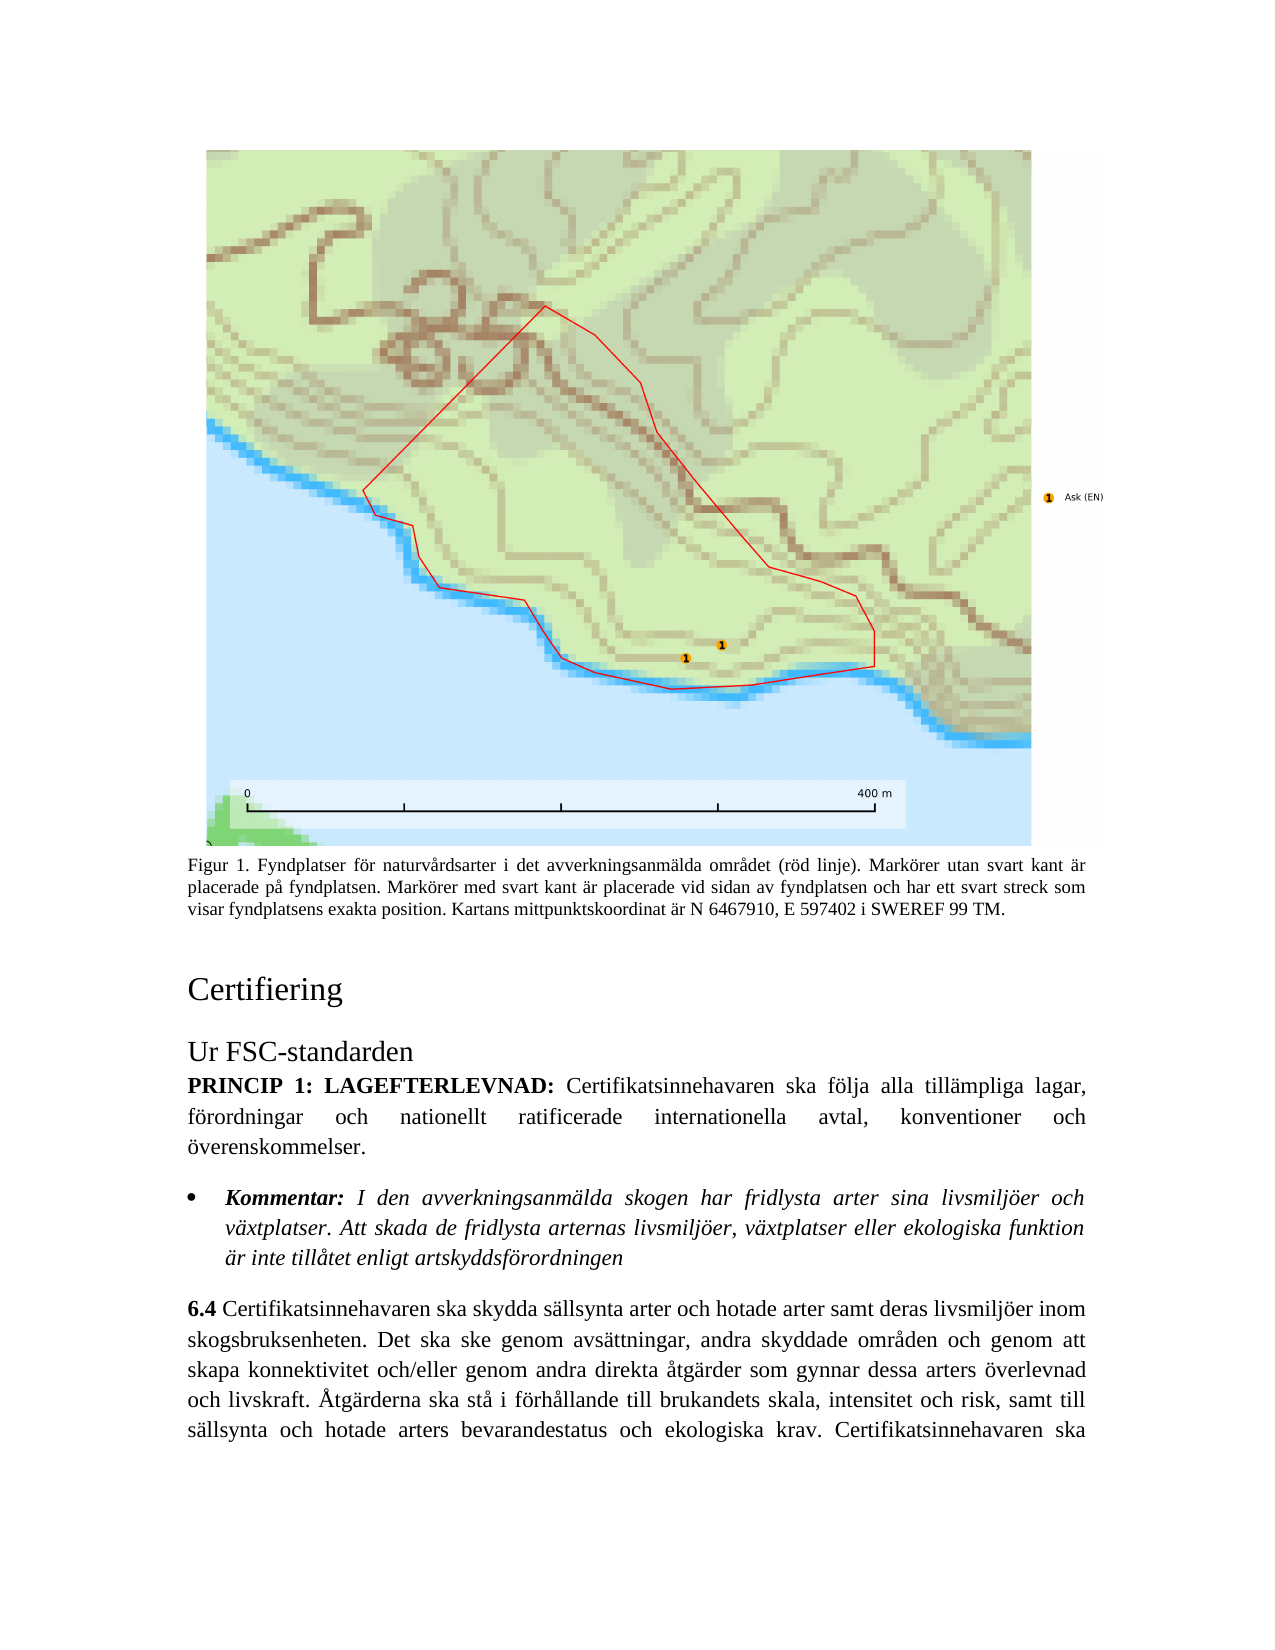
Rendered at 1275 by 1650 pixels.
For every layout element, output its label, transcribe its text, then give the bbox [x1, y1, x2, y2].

subtitle Ur FSC-standarden [187, 1034, 1087, 1067]
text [187, 1295, 1087, 1443]
text Figur 1. Fyndplatser för naturvårdsarter i det avverkningsanmälda området (röd linje). Markörer utan svart kant är placerade på fyndplatsen. Markörer med svart kant är placerade vid sidan av fyndplatsen och har ett svart streck som visar fyndplatsens exakta position. Kartans mittpunktskoordinat är N 6467910, E 597402 i SWEREF 99 TM. [187, 854, 1087, 919]
subtitle Certifiering [187, 969, 1087, 1007]
list Kommentar: I den avverkningsanmälda skogen har fridlysta arter sina livsmiljöer och växtplatser. Att skada de fridlysta arternas livsmiljöer, växtplatser eller ekologiska funktion är inte tillåtet enligt artskyddsförordningen [187, 1184, 1087, 1271]
text PRINCIP 1: LAGEFTERLEVNAD: Certifikatsinnehavaren ska följa alla tillämpliga lagar, förordningar och nationellt ratificerade internationella avtal, konventioner och överenskommelser. [187, 1072, 1087, 1159]
picture [206, 150, 1107, 846]
